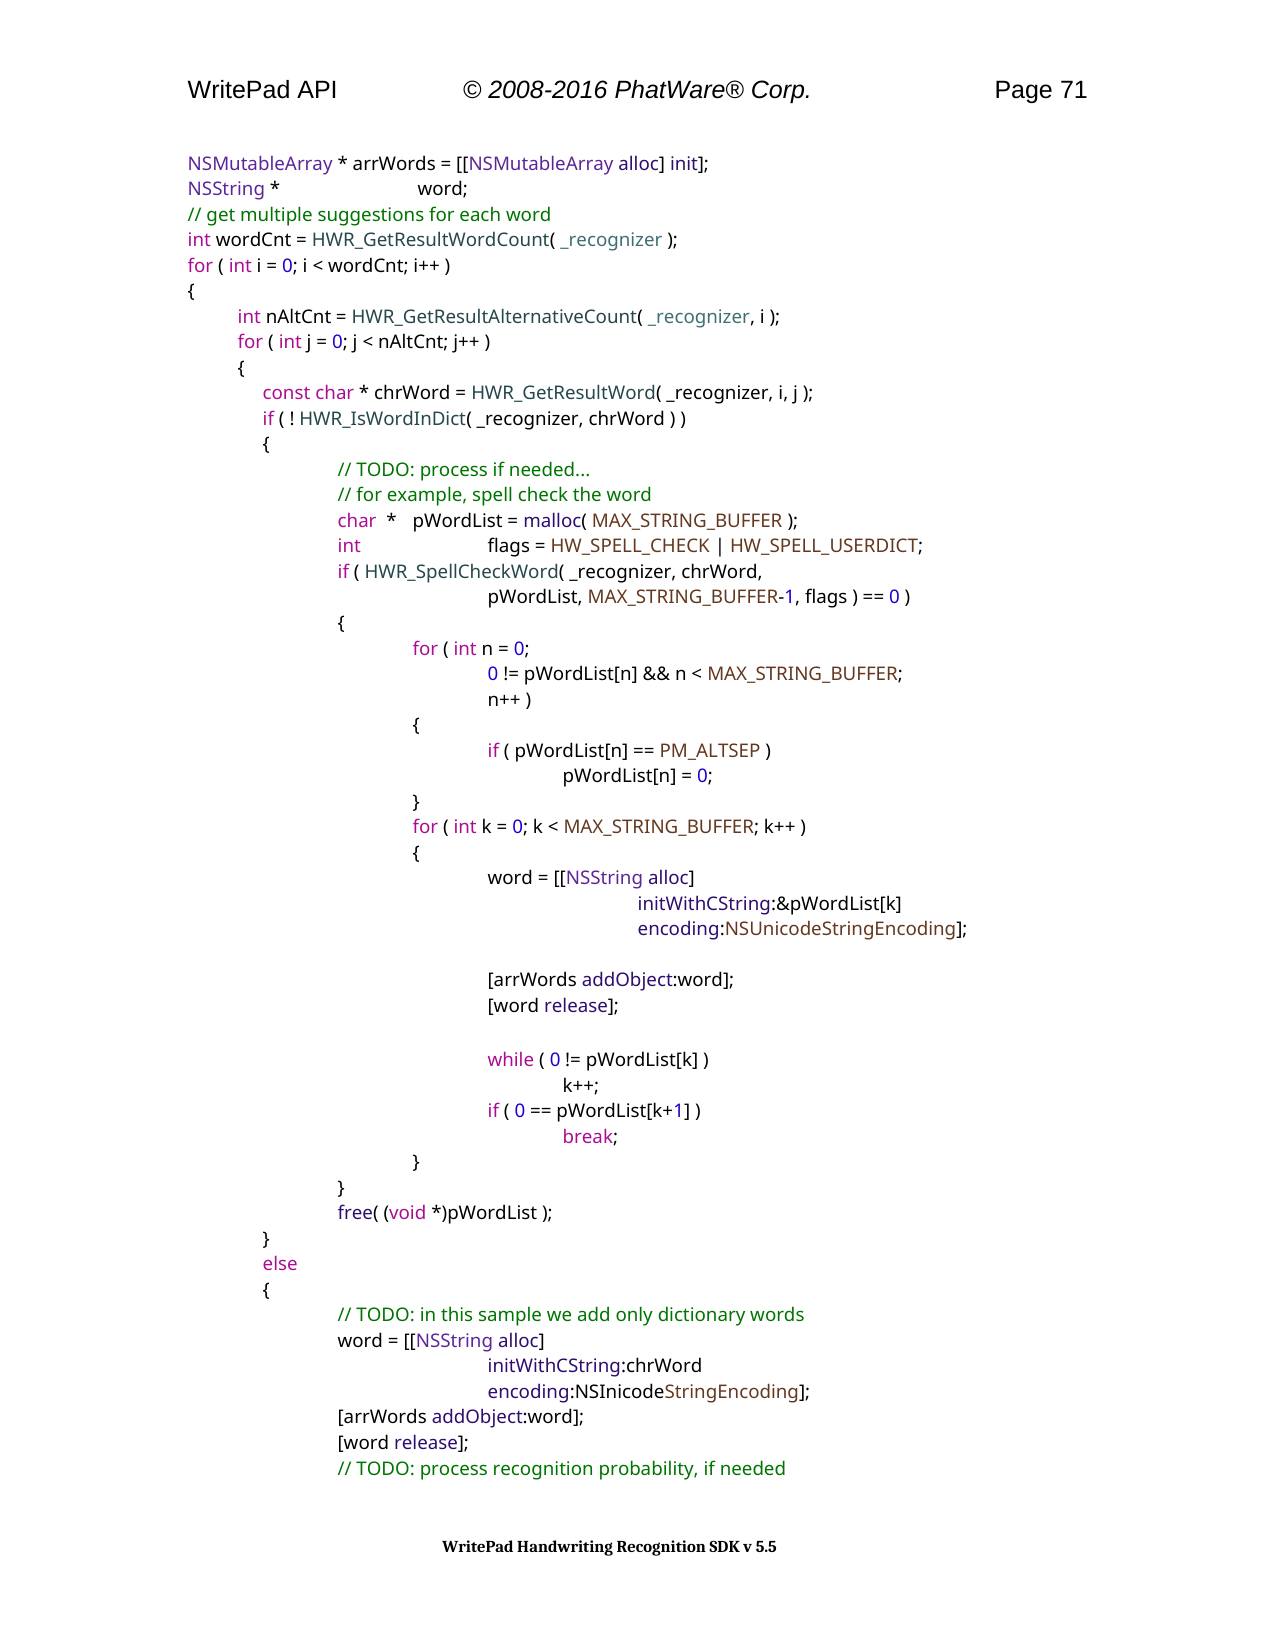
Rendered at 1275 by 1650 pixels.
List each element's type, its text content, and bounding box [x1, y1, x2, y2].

text { [187, 609, 1087, 635]
text { [187, 278, 1087, 303]
text int flags = HW_SPELL_CHECK | HW_SPELL_USERDICT; [187, 533, 1087, 558]
text pWordList[n] = 0; [187, 762, 1087, 788]
text if ( HWR_SpellCheckWord( _recognizer, chrWord, [187, 558, 1087, 584]
text n++ ) [187, 686, 1087, 711]
text { [187, 711, 1087, 737]
text [word release]; [187, 1429, 1087, 1455]
text for ( int k = 0; k < MAX_STRING_BUFFER; k++ ) [187, 813, 1087, 839]
text for ( int j = 0; j < nAltCnt; j++ ) [187, 329, 1087, 354]
text NSMutableArray * arrWords = [[NSMutableArray alloc] init]; [187, 150, 1087, 176]
text for ( int n = 0; [187, 635, 1087, 660]
text if ( pWordList[n] == PM_ALTSEP ) [187, 737, 1087, 762]
text free( (void *)pWordList ); [187, 1199, 1087, 1225]
text initWithCString:chrWord [187, 1353, 1087, 1378]
text { [187, 354, 1087, 380]
text word = [[NSString alloc] [187, 864, 1087, 890]
text word = [[NSString alloc] [187, 1327, 1087, 1353]
text NSString * word; [187, 176, 1087, 201]
text // for example, spell check the word [187, 482, 1087, 507]
text // TODO: process if needed... [187, 456, 1087, 482]
text // TODO: process recognition probability, if needed [187, 1455, 1087, 1480]
text else [187, 1251, 1087, 1276]
text [word release]; [187, 992, 1087, 1018]
text const char * chrWord = HWR_GetResultWord( _recognizer, i, j ); [187, 380, 1087, 405]
text encoding:NSInicodeStringEncoding]; [187, 1378, 1087, 1404]
text 0 != pWordList[n] && n < MAX_STRING_BUFFER; [187, 660, 1087, 686]
text { [187, 839, 1087, 864]
text } [187, 1174, 1087, 1199]
text encoding:NSUnicodeStringEncoding]; [187, 916, 1087, 967]
text } [187, 788, 1087, 813]
text { [187, 431, 1087, 456]
text // TODO: in this sample we add only dictionary words [187, 1302, 1087, 1327]
text } [187, 1148, 1087, 1174]
text if ( ! HWR_IsWordInDict( _recognizer, chrWord ) ) [187, 405, 1087, 431]
text { [187, 1276, 1087, 1302]
text int wordCnt = HWR_GetResultWordCount( _recognizer ); [187, 227, 1087, 252]
text int nAltCnt = HWR_GetResultAlternativeCount( _recognizer, i ); [187, 303, 1087, 329]
text break; [187, 1123, 1087, 1148]
text } [187, 1225, 1087, 1251]
text for ( int i = 0; i < wordCnt; i++ ) [187, 252, 1087, 278]
text if ( 0 == pWordList[k+1] ) [187, 1097, 1087, 1123]
text [arrWords addObject:word]; [187, 967, 1087, 992]
text initWithCString:&pWordList[k] [187, 890, 1087, 916]
text pWordList, MAX_STRING_BUFFER-1, flags ) == 0 ) [187, 584, 1087, 609]
text char * pWordList = malloc( MAX_STRING_BUFFER ); [187, 507, 1087, 533]
text while ( 0 != pWordList[k] ) [187, 1046, 1087, 1072]
text // get multiple suggestions for each word [187, 201, 1087, 227]
text k++; [187, 1072, 1087, 1097]
text [arrWords addObject:word]; [187, 1404, 1087, 1429]
